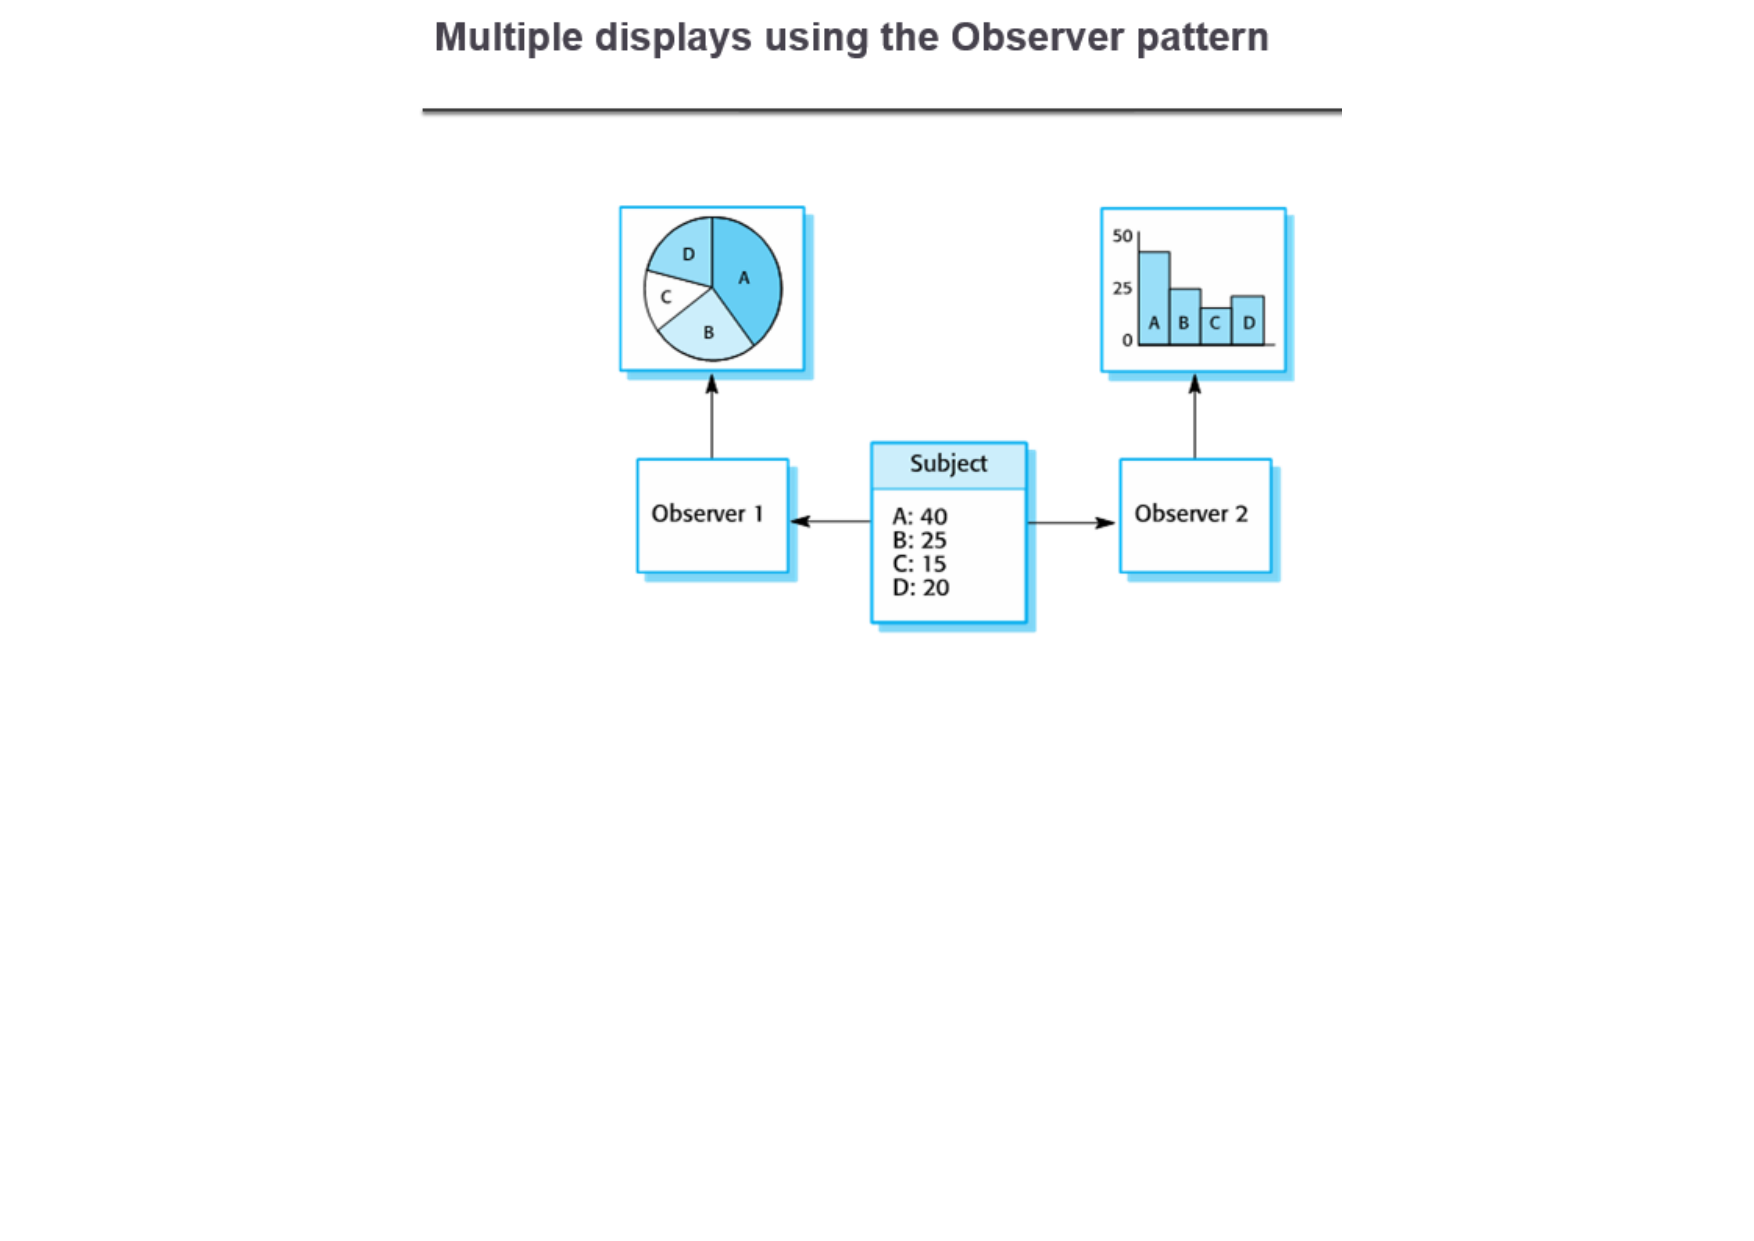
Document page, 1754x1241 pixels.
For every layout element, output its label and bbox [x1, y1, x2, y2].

picture [412, 0, 1342, 649]
